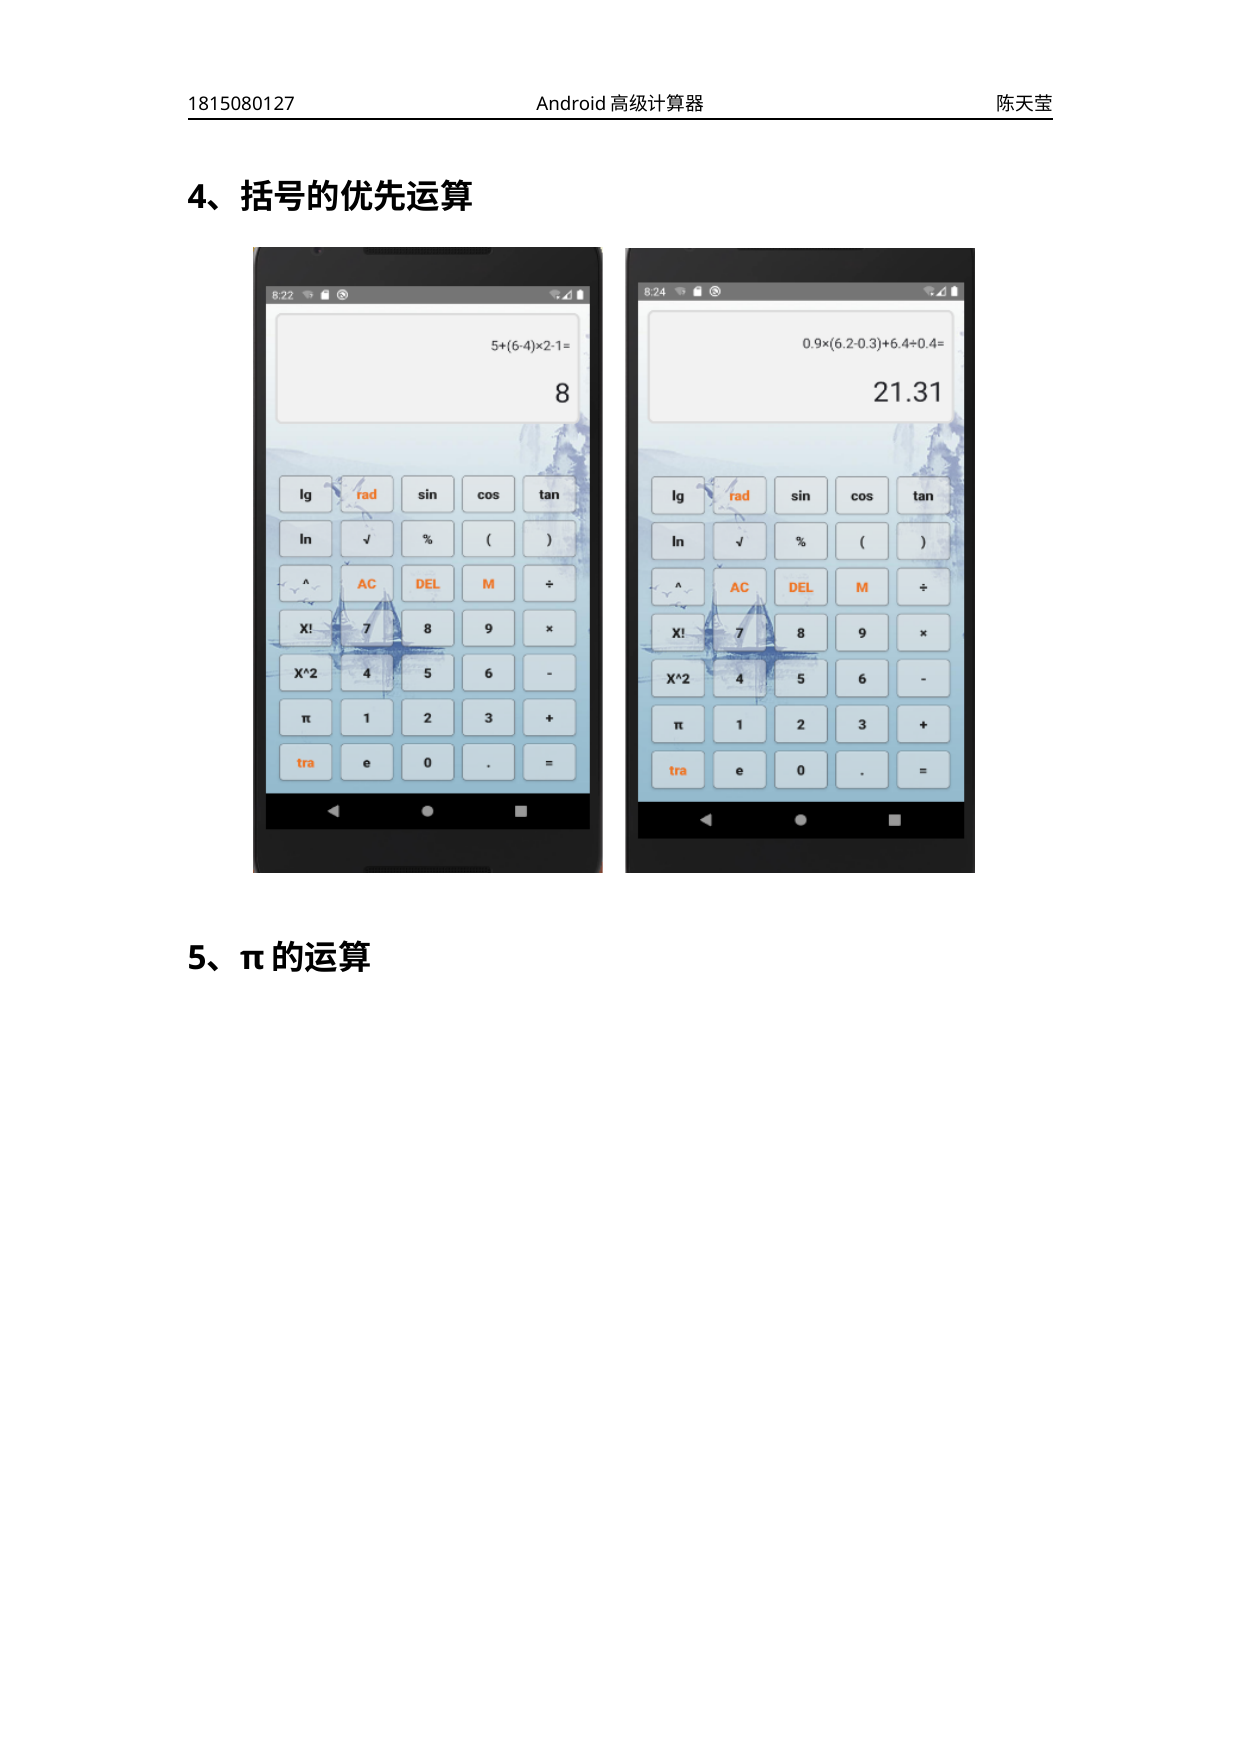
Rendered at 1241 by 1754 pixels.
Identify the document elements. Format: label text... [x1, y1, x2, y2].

picture [625, 248, 975, 873]
picture [253, 247, 603, 873]
subtitle 4、括号的优先运算 [187, 162, 1053, 227]
subtitle 5、π的运算 [187, 923, 1053, 988]
